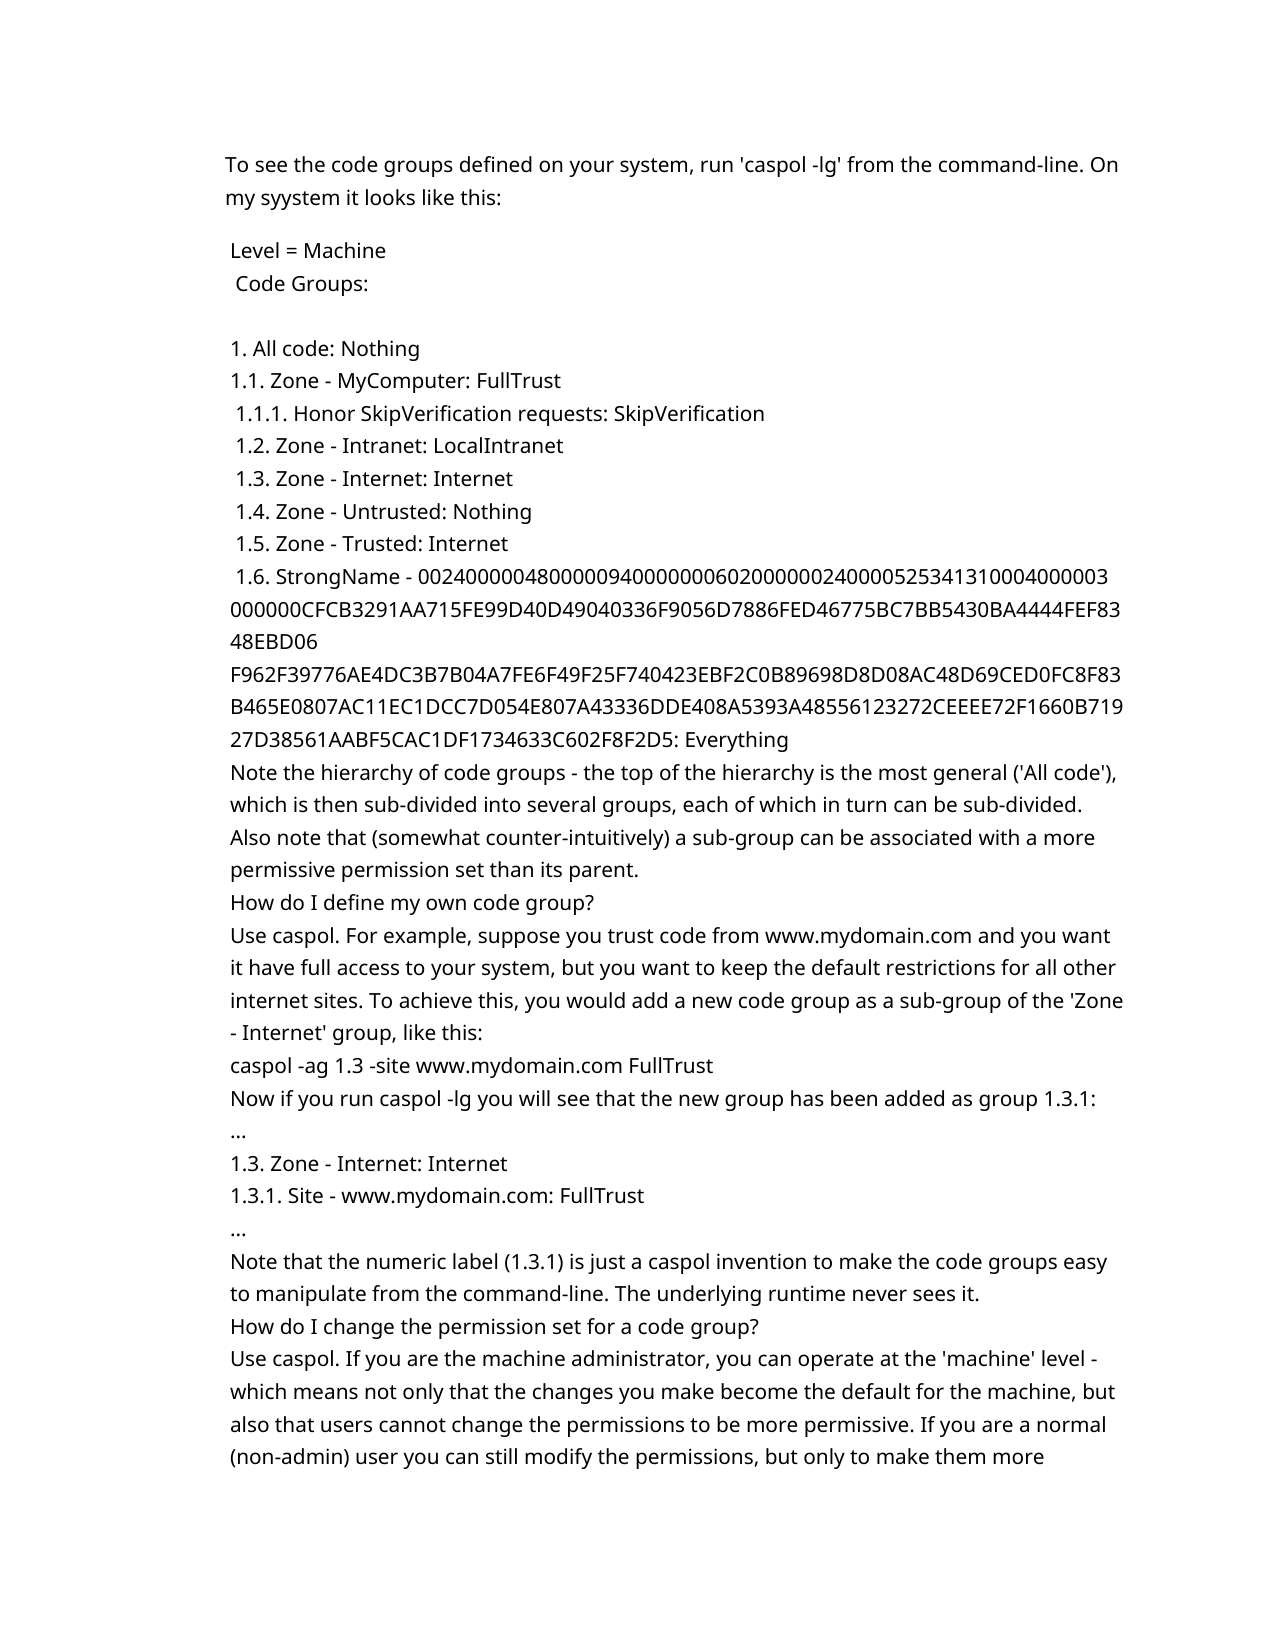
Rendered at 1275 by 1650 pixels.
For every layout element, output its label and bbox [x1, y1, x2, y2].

text [225, 150, 1125, 211]
text [230, 236, 1125, 1471]
